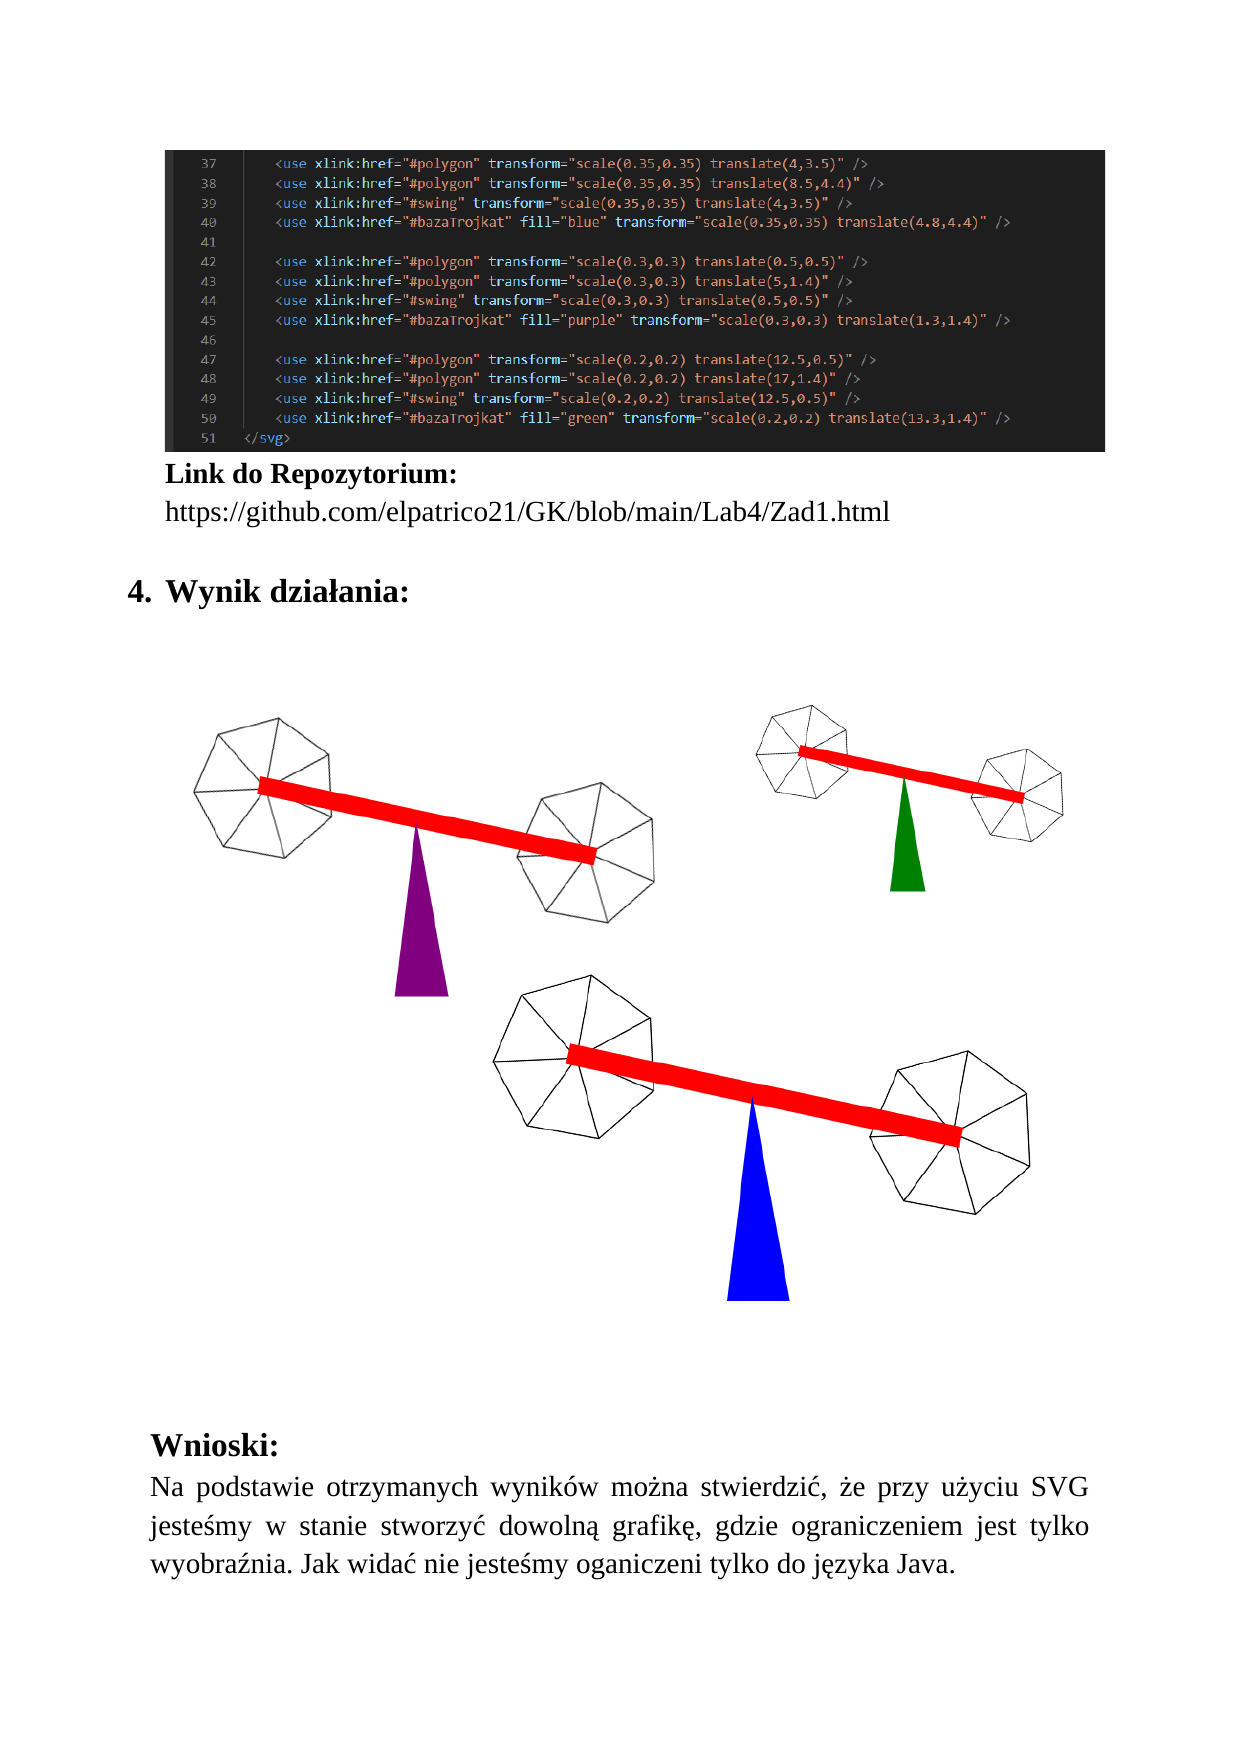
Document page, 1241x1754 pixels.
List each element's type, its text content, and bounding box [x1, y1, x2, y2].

text Link do Repozytorium: https://github.com/elpatrico21/GK/blob/main/Lab4/Zad1.html [165, 456, 1090, 528]
subtitle Wnioski: [150, 1425, 1090, 1463]
list Wynik działania: [127, 571, 1090, 610]
picture [164, 150, 1106, 452]
picture [150, 615, 1091, 1353]
text Na podstawie otrzymanych wyników można stwierdzić, że przy użyciu SVG jesteśmy w stanie stworzyć dowolną grafikę, gdzie ograniczeniem jest tylko wyobraźnia. Jak widać nie jesteśmy oganiczeni tylko do języka Java. [150, 1469, 1090, 1580]
